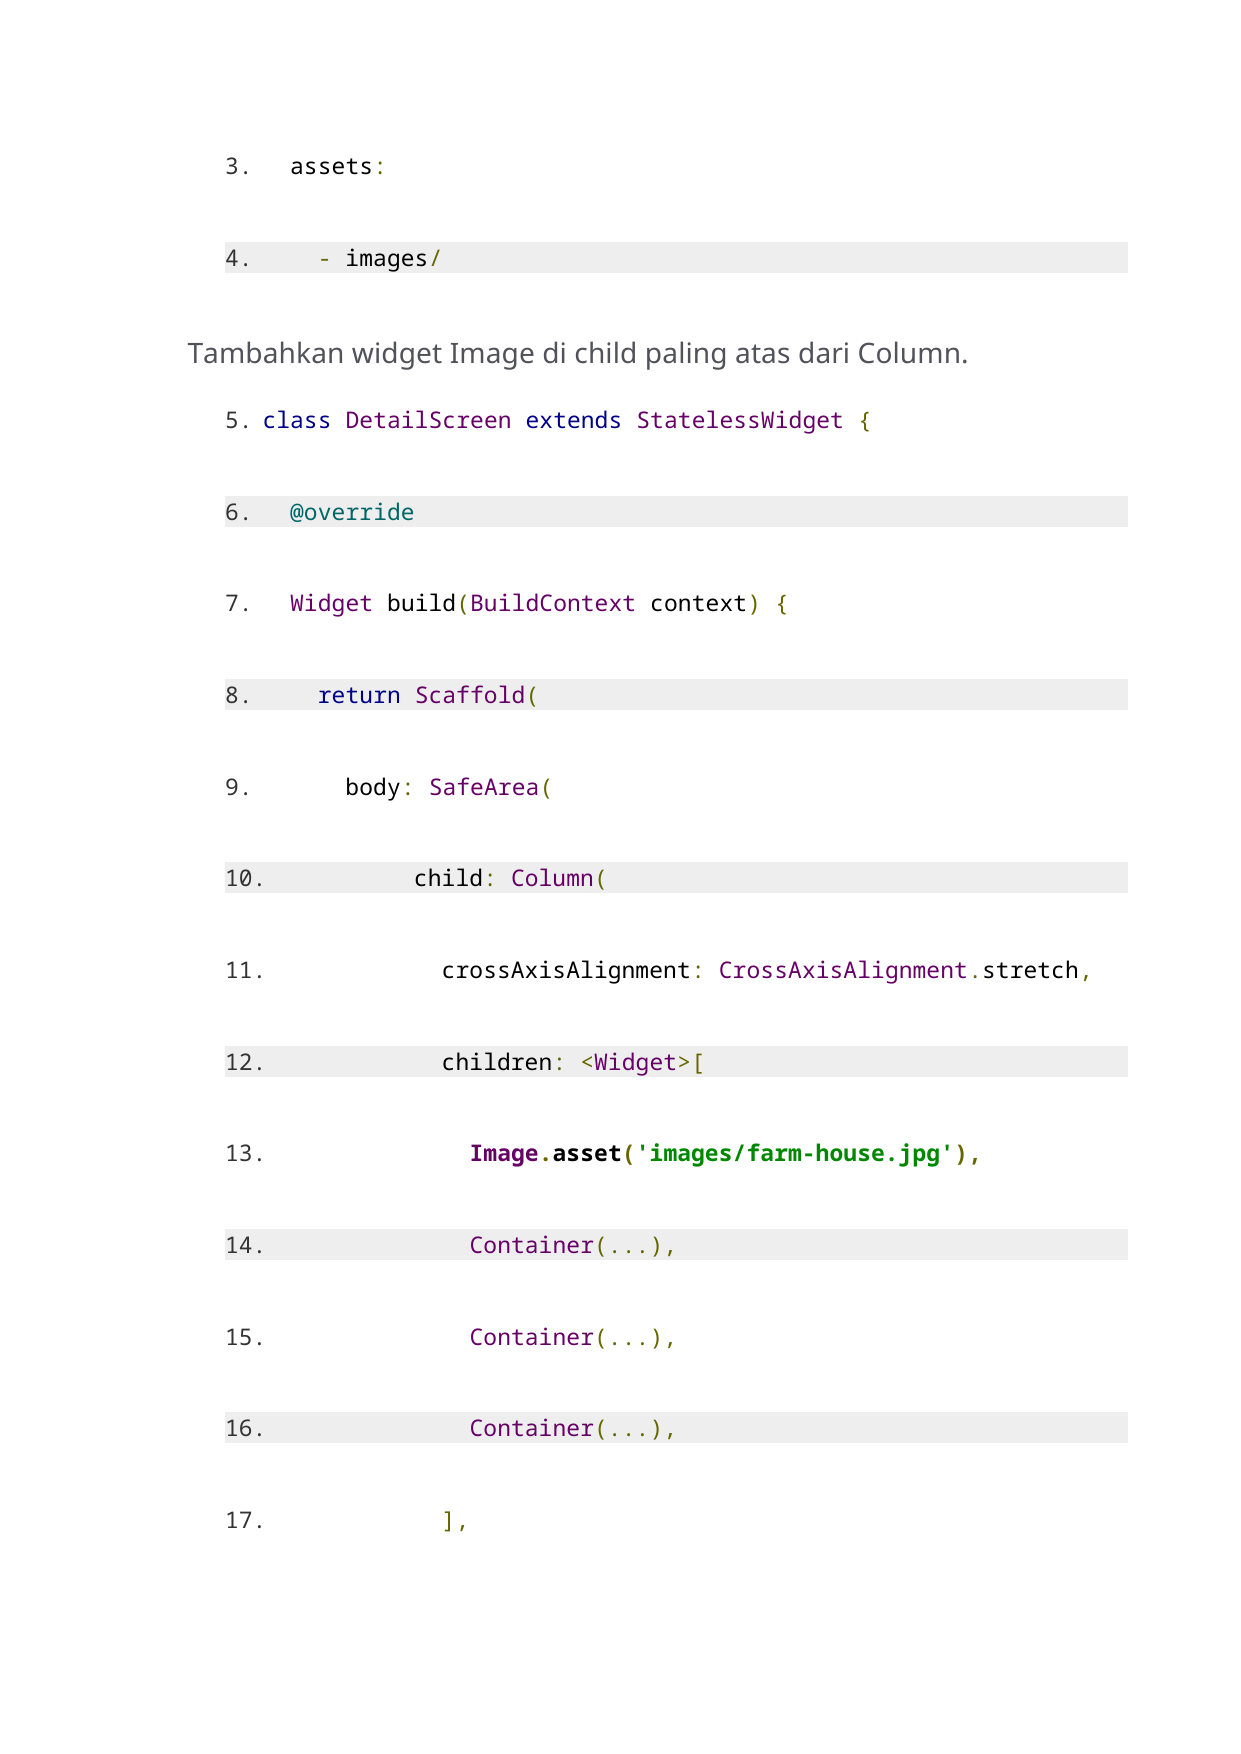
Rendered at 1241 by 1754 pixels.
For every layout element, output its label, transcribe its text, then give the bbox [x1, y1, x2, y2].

list @override [225, 496, 1128, 527]
list ], [225, 1504, 1128, 1535]
list children: <Widget>[ [225, 1046, 1128, 1077]
list return Scaffold( [225, 679, 1128, 710]
list body: SafeArea( [225, 771, 1128, 802]
list crossAxisAlignment: CrossAxisAlignment.stretch, [225, 954, 1128, 985]
text Tambahkan widget Image di child paling atas dari Column. [187, 333, 1128, 372]
list Container(...), [225, 1321, 1128, 1352]
list Container(...), [225, 1412, 1128, 1443]
list Widget build(BuildContext context) { [225, 587, 1128, 618]
list assets: [225, 150, 1128, 181]
list Image.asset('images/farm-house.jpg'), [225, 1137, 1128, 1168]
list - images/ [225, 242, 1128, 273]
list child: Column( [225, 862, 1128, 893]
list Container(...), [225, 1229, 1128, 1260]
list class DetailScreen extends StatelessWidget { [225, 404, 1128, 435]
